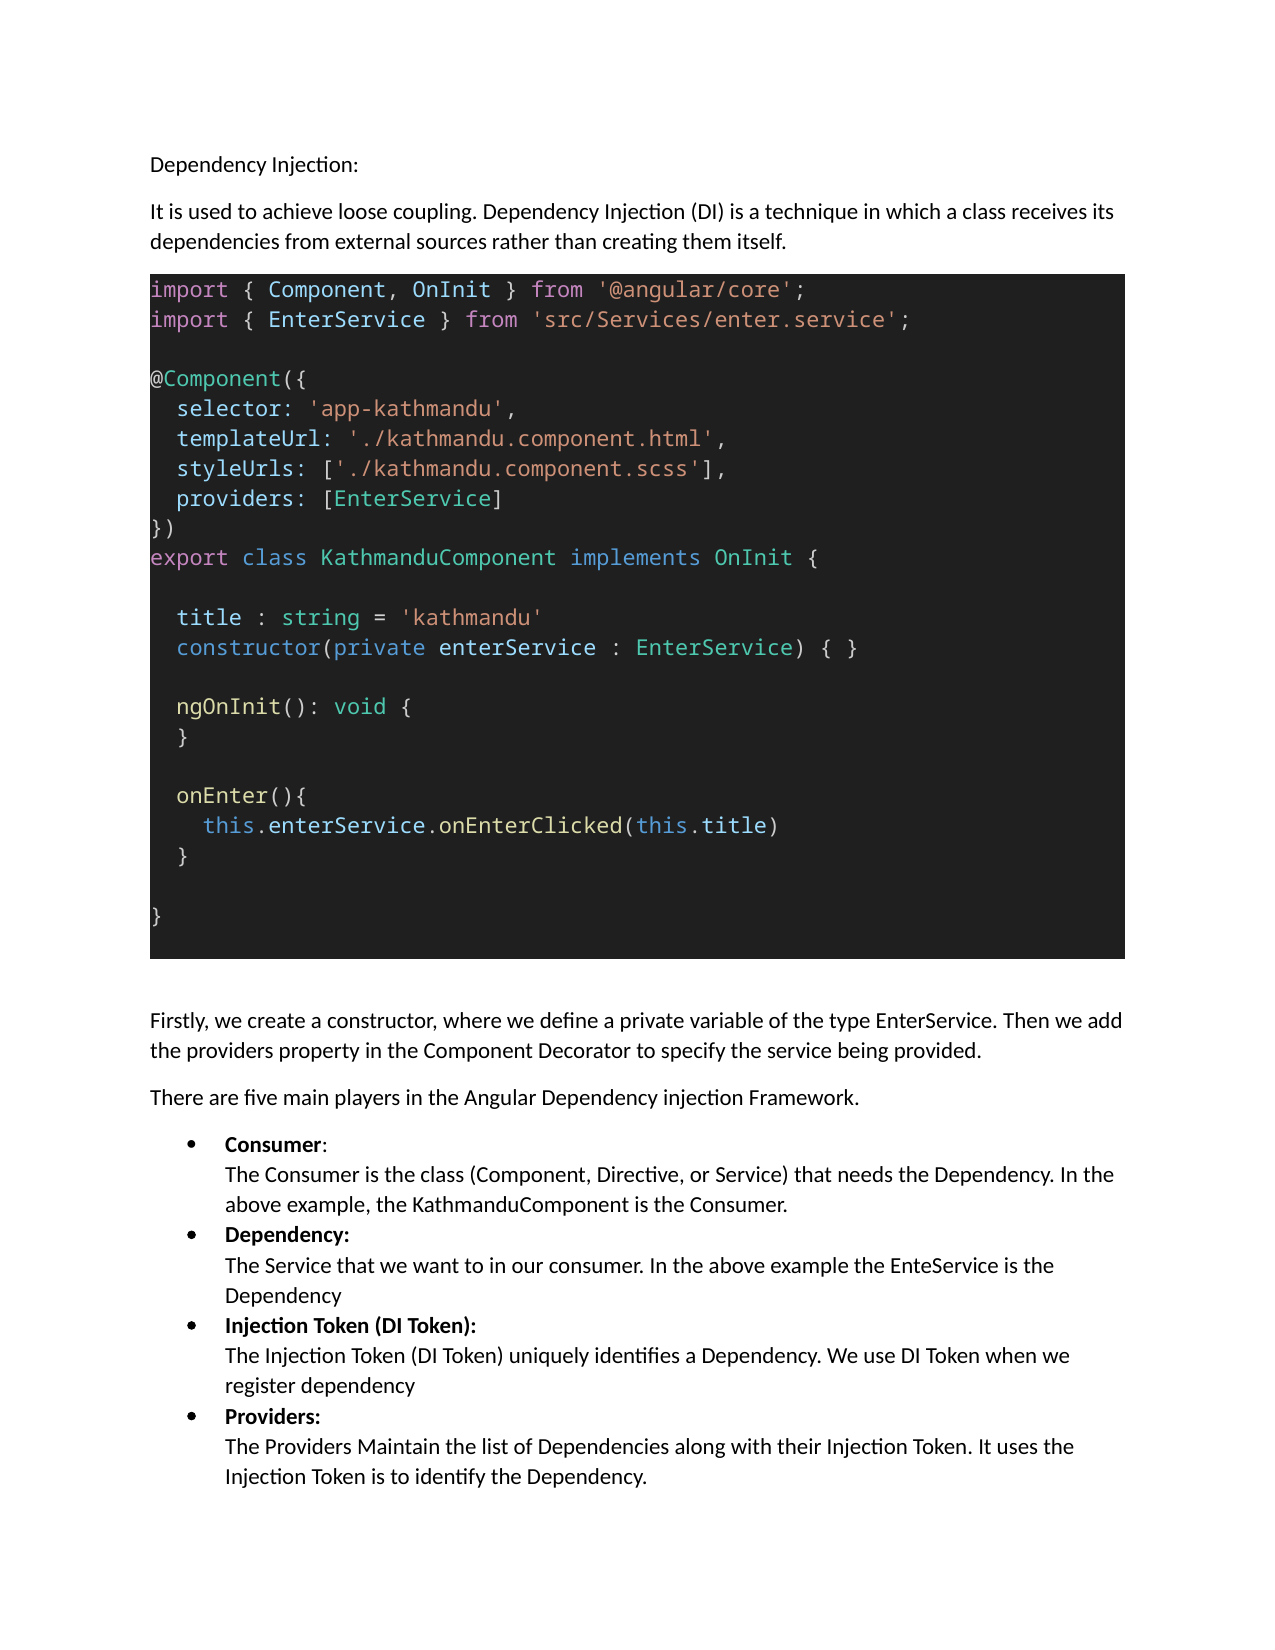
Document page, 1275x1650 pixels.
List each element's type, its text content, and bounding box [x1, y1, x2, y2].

text import { Component, OnInit } from '@angular/core'; [150, 274, 1125, 304]
list The Service that we want to in our consumer. In the above example the EnteService is the Dependency [225, 1251, 1125, 1309]
text providers: [EnterService] [150, 482, 1125, 512]
text It is used to achieve loose coupling. Dependency Injection (DI) is a technique in which a class receives its dependencies from external sources rather than creating them itself. [150, 197, 1125, 255]
text constructor(private enterService : EnterService) { } [150, 631, 1125, 661]
list Consumer: [187, 1130, 1125, 1158]
list Providers: [187, 1402, 1125, 1430]
text } [150, 840, 1125, 870]
text title : string = 'kathmandu' [150, 602, 1125, 631]
text import { EnterService } from 'src/Services/enter.service'; [150, 304, 1125, 333]
text styleUrls: ['./kathmandu.component.scss'], [150, 453, 1125, 482]
text }) [150, 512, 1125, 542]
list Dependency: [187, 1221, 1125, 1249]
text Firstly, we create a constructor, where we define a private variable of the type EnterService. Then we add the providers property in the Component Decorator to specify the service being provided. [150, 1006, 1125, 1064]
text } [150, 899, 1125, 929]
list Injection Token (DI Token): [187, 1311, 1125, 1339]
text templateUrl: './kathmandu.component.html', [150, 423, 1125, 453]
text this.enterService.onEnterClicked(this.title) [150, 810, 1125, 840]
text selector: 'app-kathmandu', [150, 393, 1125, 423]
list The Providers Maintain the list of Dependencies along with their Injection Token. It uses the Injection Token is to identify the Dependency. [225, 1432, 1125, 1490]
text @Component({ [150, 363, 1125, 393]
text export class KathmanduComponent implements OnInit { [150, 542, 1125, 572]
text onEnter(){ [150, 780, 1125, 810]
list The Injection Token (DI Token) uniquely identifies a Dependency. We use DI Token when we register dependency [225, 1341, 1125, 1400]
text There are five main players in the Angular Dependency injection Framework. [150, 1083, 1125, 1111]
text Dependency Injection: [150, 150, 1125, 178]
text ngOnInit(): void { [150, 691, 1125, 721]
text } [150, 721, 1125, 751]
list The Consumer is the class (Component, Directive, or Service) that needs the Dependency. In the above example, the KathmanduComponent is the Consumer. [225, 1160, 1125, 1218]
